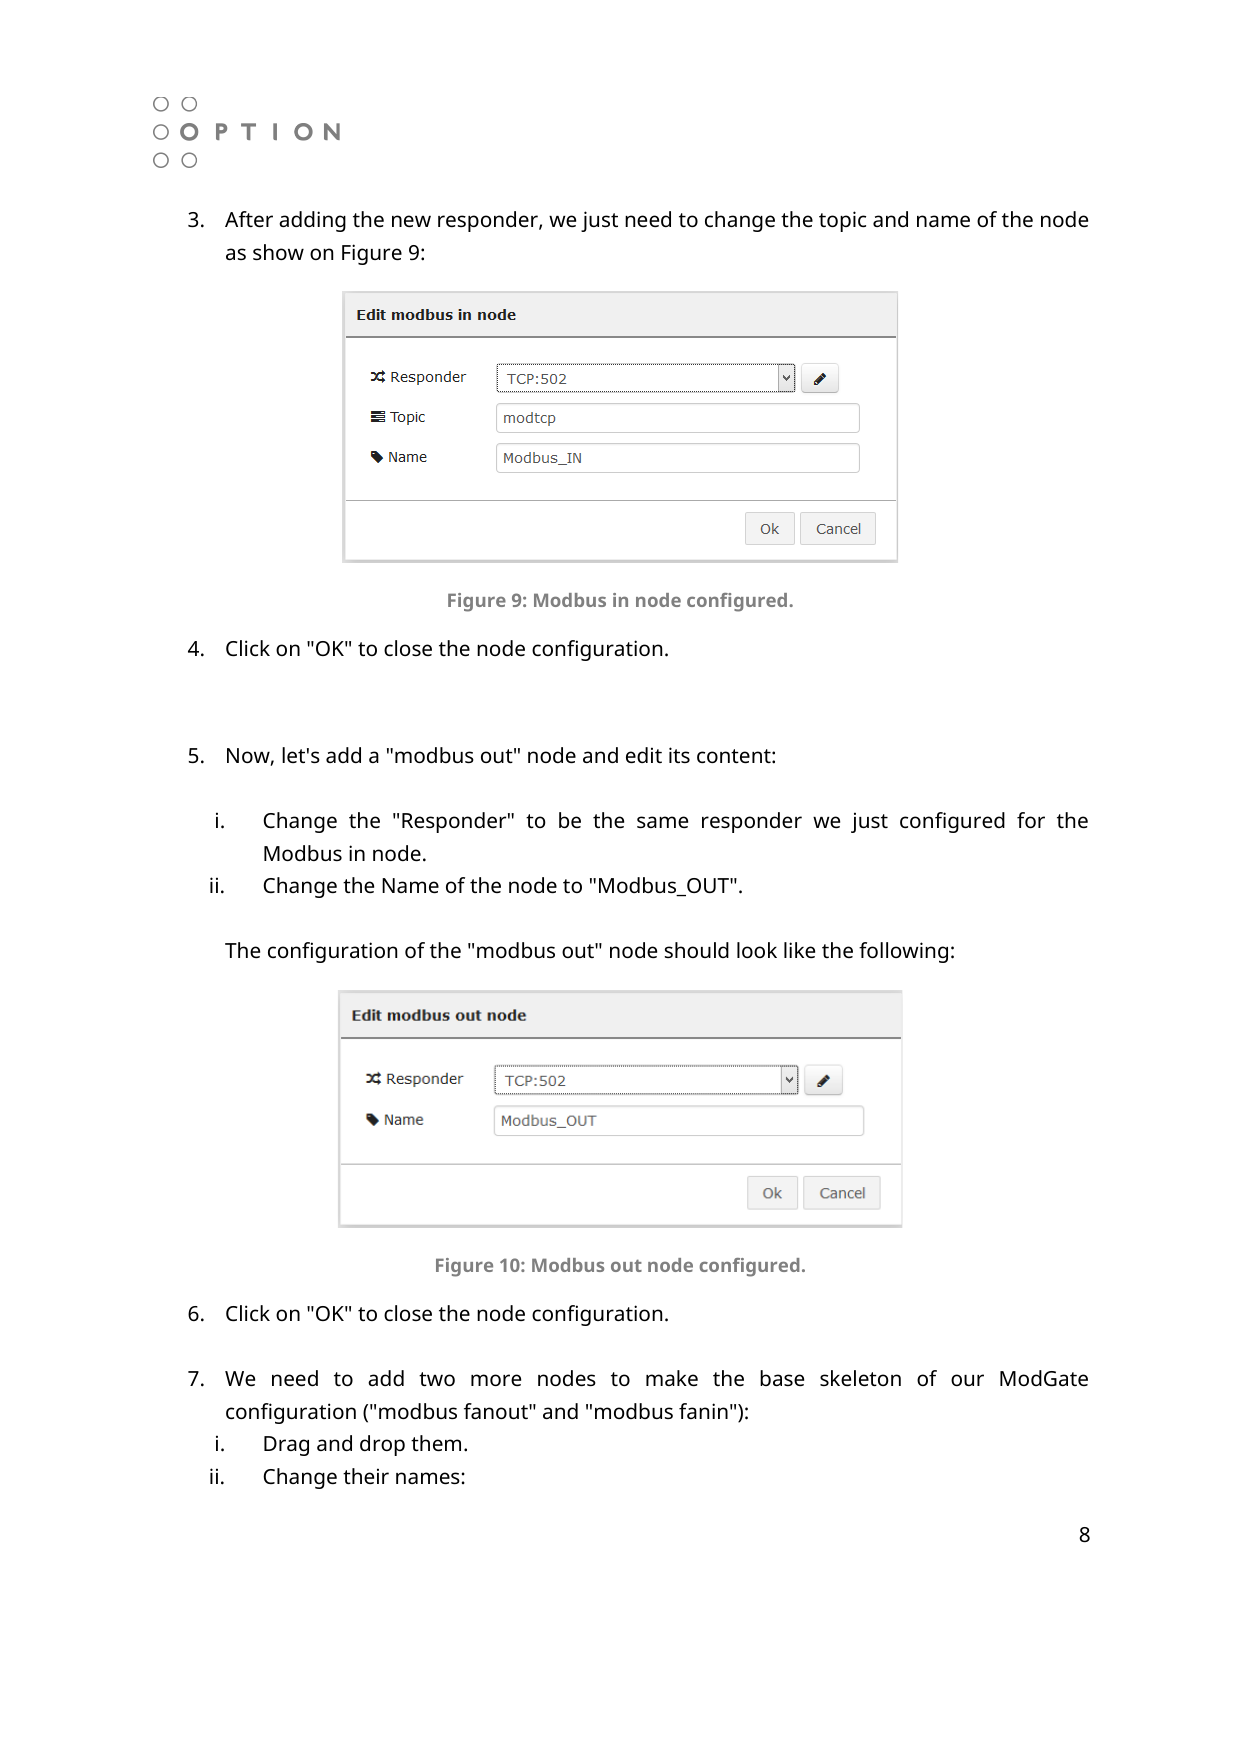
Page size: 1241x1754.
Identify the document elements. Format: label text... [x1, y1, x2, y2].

list Change the Name of the node to "Modbus_OUT". [225, 871, 1090, 900]
list Change their names: [225, 1462, 1090, 1491]
list Click on "OK" to close the node configuration. [187, 634, 1090, 662]
list Now, let's add a "modbus out" node and edit its content: [187, 741, 1090, 769]
list Change the "Responder" to be the same responder we just configured for the Modbus in node. [225, 806, 1090, 867]
list Click on "OK" to close the node configuration. [187, 1299, 1090, 1327]
list The configuration of the "modbus out" node should look like the following: [225, 936, 1090, 965]
text Figure 10: Modbus out node configured. [150, 1253, 1090, 1278]
text Figure : Modbus in node configured. [150, 588, 1090, 613]
picture [153, 97, 340, 168]
list We need to add two more nodes to make the base skeleton of our ModGate configuration ("modbus fanout" and "modbus fanin"): [187, 1364, 1090, 1425]
picture [337, 990, 903, 1228]
list Drag and drop them. [225, 1429, 1090, 1458]
list After adding the new responder, we just need to change the topic and name of the node as show on Figure 9: [187, 206, 1090, 267]
picture [342, 291, 899, 563]
